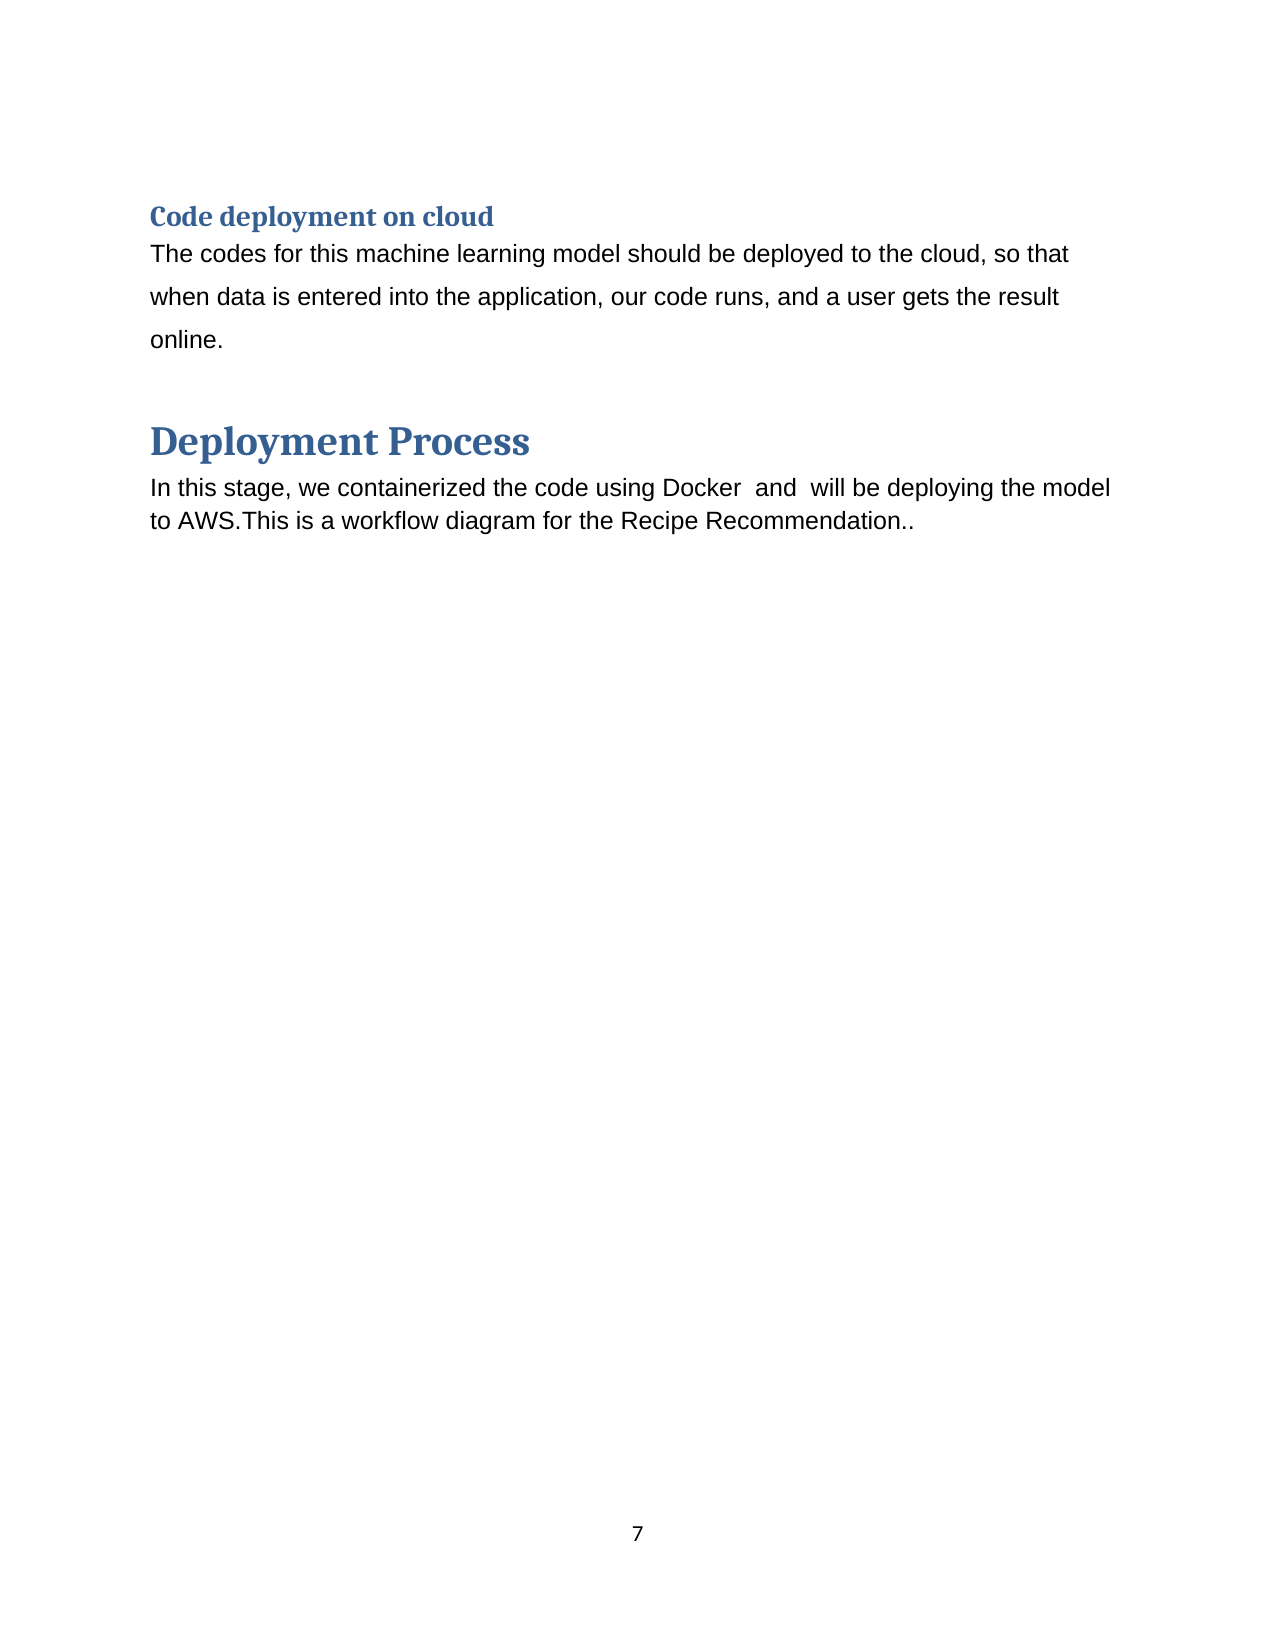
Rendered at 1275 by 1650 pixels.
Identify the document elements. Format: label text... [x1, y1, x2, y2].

subtitle Deployment Process [150, 418, 1125, 466]
subtitle Code deployment on cloud [150, 200, 1125, 233]
text The codes for this machine learning model should be deployed to the cloud, so that when data is entered into the application, our code runs, and a user gets the result online. [150, 238, 1125, 353]
text In this stage, we containerized the code using Docker and will be deploying the model to AWS.This is a workflow diagram for the Recipe Recommendation.. [150, 473, 1125, 535]
